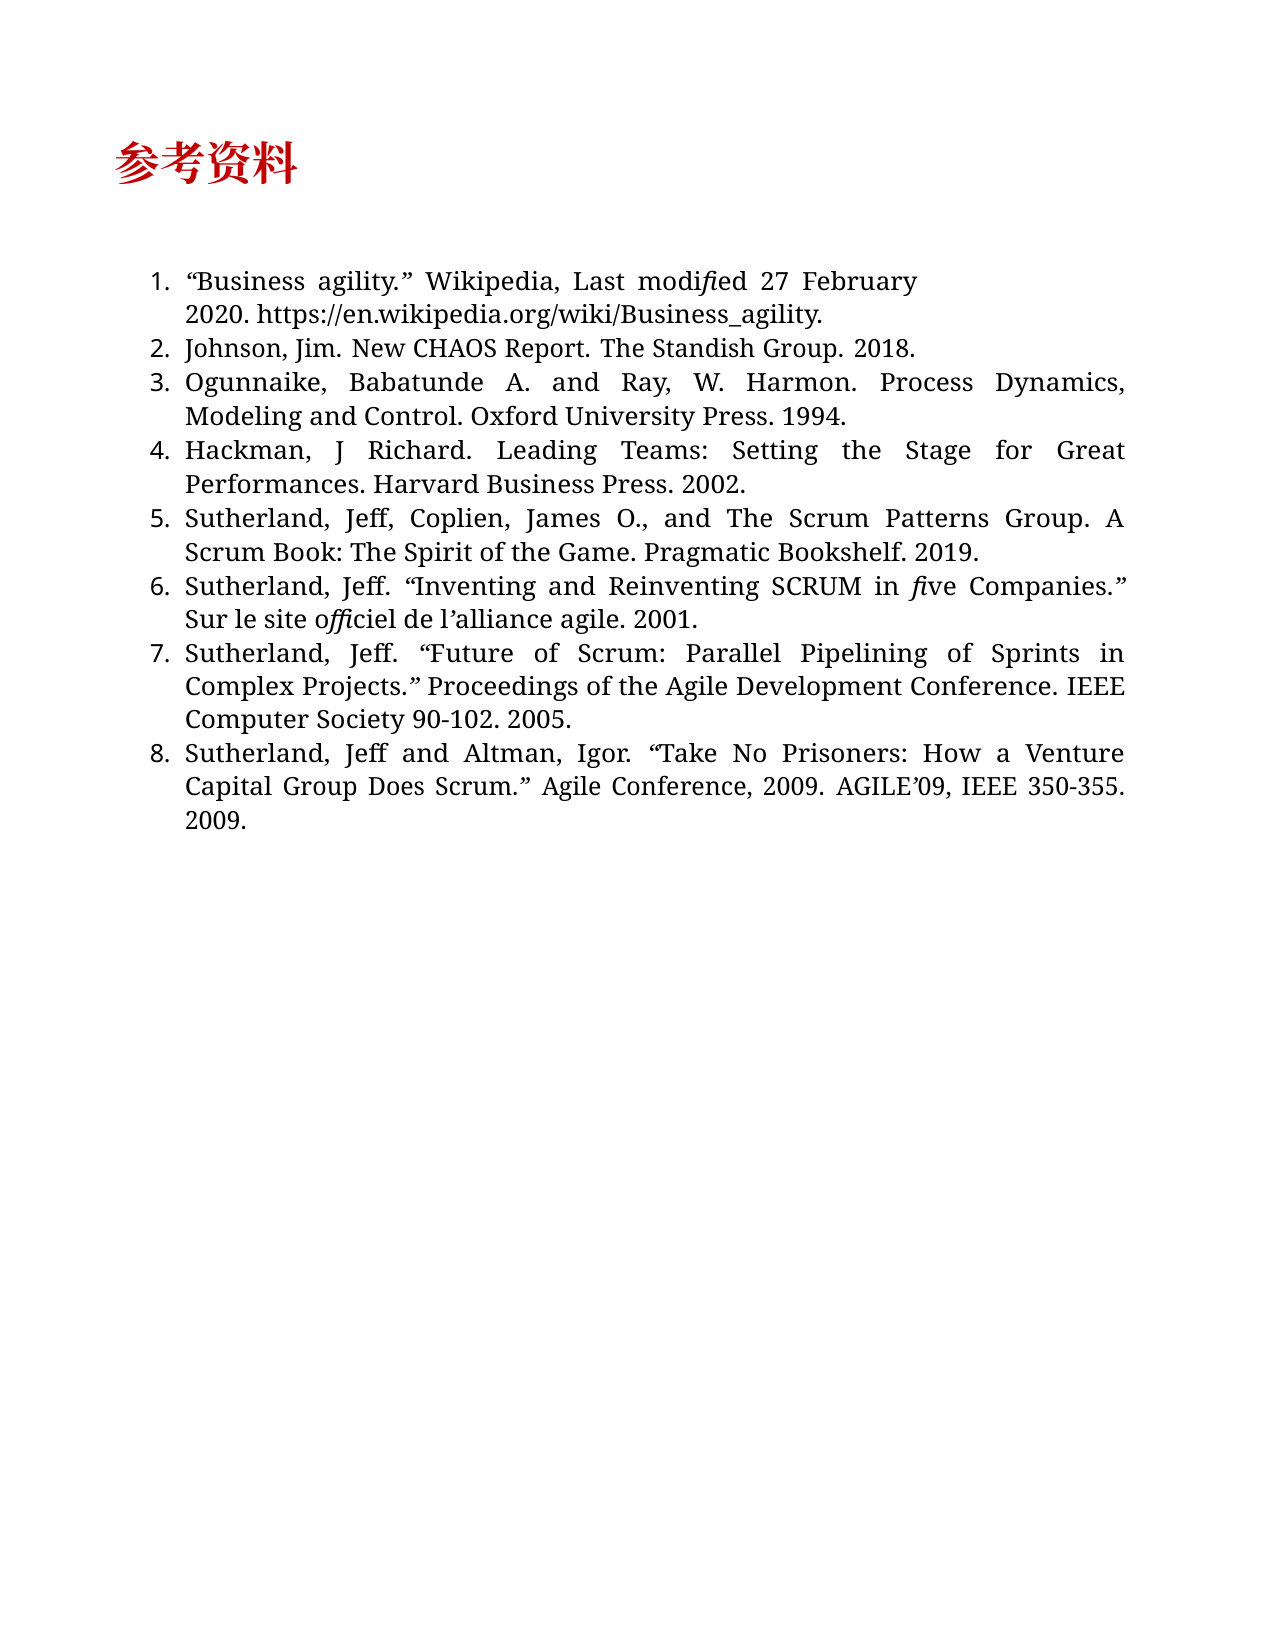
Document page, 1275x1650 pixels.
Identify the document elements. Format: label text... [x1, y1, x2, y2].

list Sutherland, Jeff and Altman, Igor. “Take No Prisoners: How a Venture Capital Group Does Scrum.” Agile Conference, 2009. AGILE’09, IEEE 350-355. 2009. [149, 736, 1125, 836]
list Ogunnaike, Babatunde A. and Ray, W. Harmon. Process Dynamics, Modeling and Control. Oxford University Press. 1994. [149, 365, 1125, 433]
list Johnson, Jim. New CHAOS Report. The Standish Group. 2018. [149, 331, 1171, 365]
list Hackman, J Richard. Leading Teams: Setting the Stage for Great Performances. Harvard Business Press. 2002. [149, 433, 1125, 501]
subtitle 参考资料 [114, 127, 1171, 193]
list Sutherland, Jeff. “Inventing and Reinventing SCRUM in five Companies.” Sur le site officiel de l’alliance agile. 2001. [149, 569, 1125, 636]
list Sutherland, Jeff, Coplien, James O., and The Scrum Patterns Group. A Scrum Book: The Spirit of the Game. Pragmatic Bookshelf. 2019. [149, 501, 1125, 569]
list Sutherland, Jeff. “Future of Scrum: Parallel Pipelining of Sprints in Complex Projects.” Proceedings of the Agile Development Conference. IEEE Computer Society 90-102. 2005. [149, 636, 1125, 736]
list “Business agility.” Wikipedia, Last modified 27 February 2020. https://en.wikipedia.org/wiki/Business_agility. [149, 264, 918, 331]
